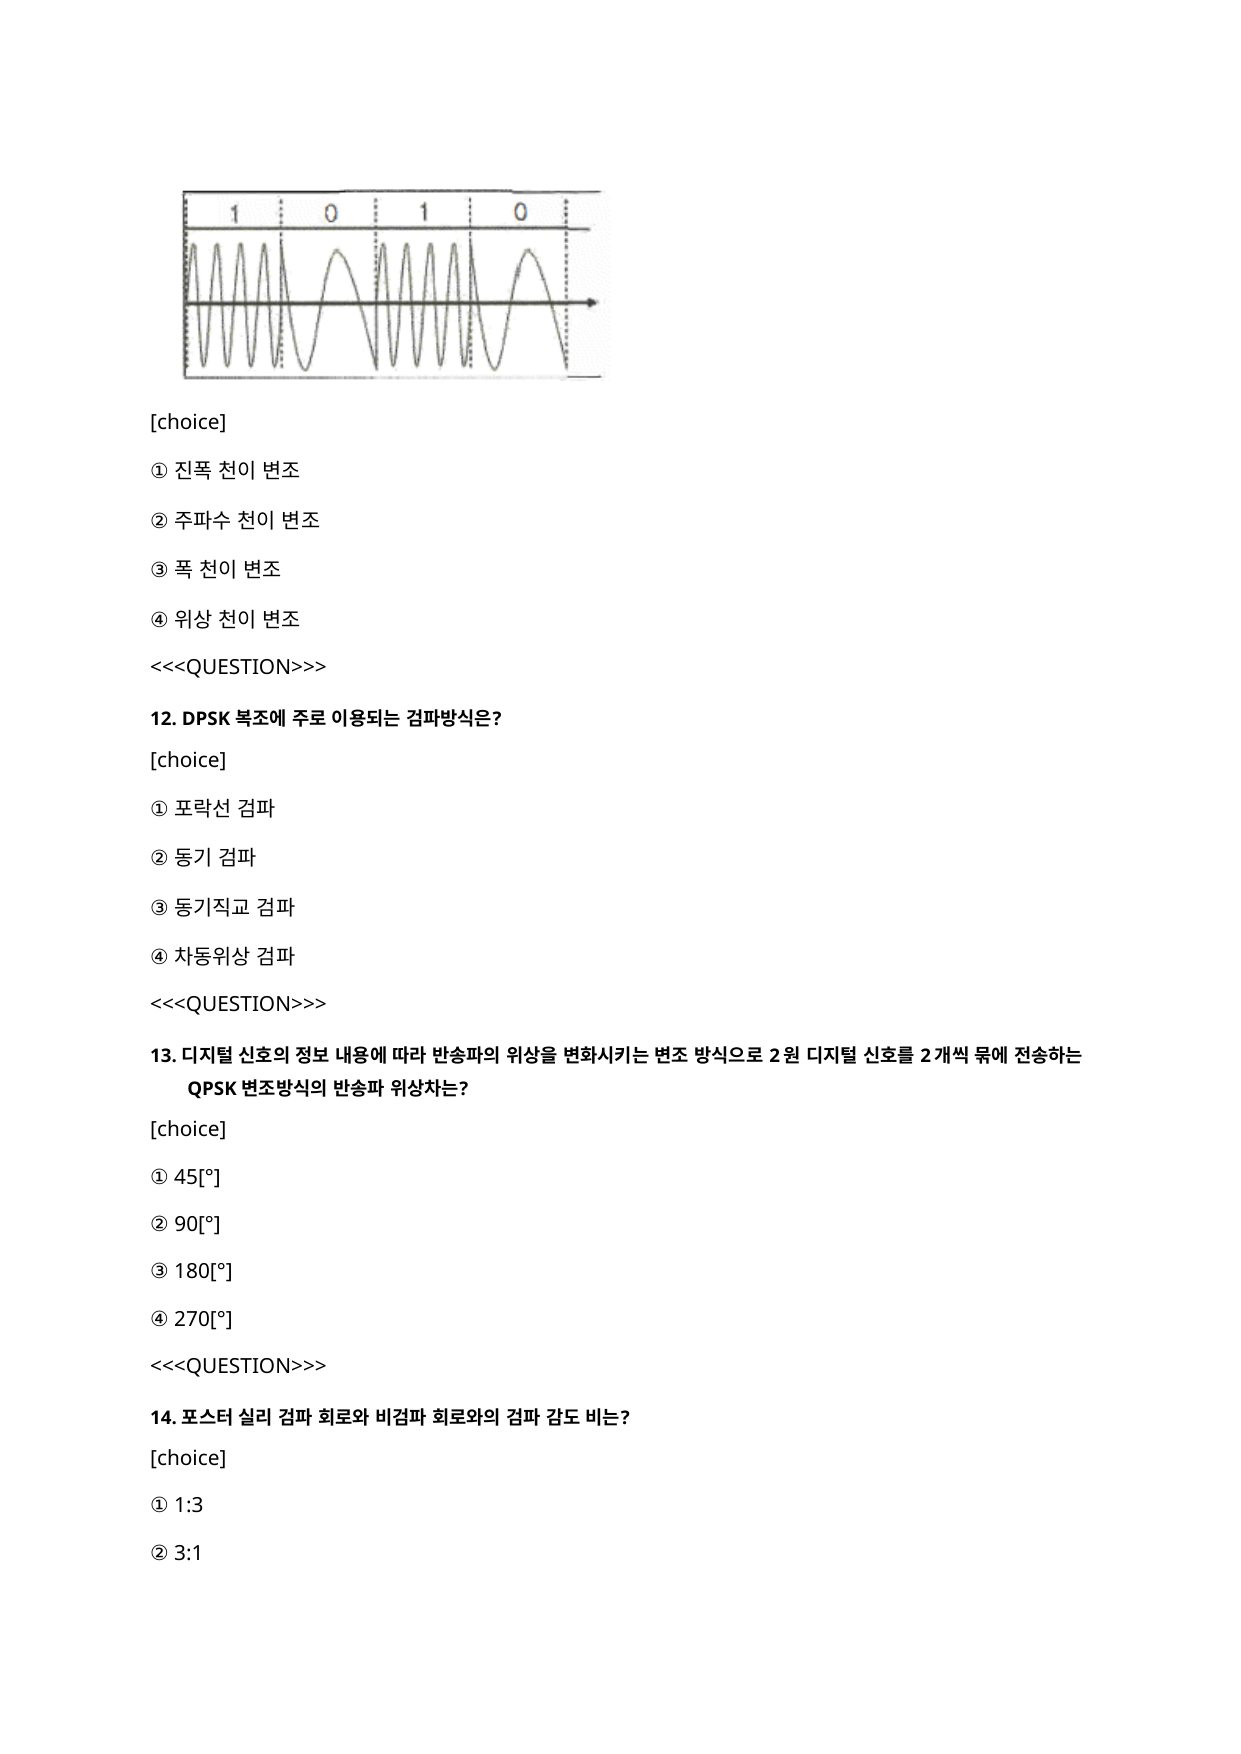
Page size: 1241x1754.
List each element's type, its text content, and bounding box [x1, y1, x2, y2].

text ② 90[°] [150, 1209, 1090, 1237]
text [choice] [150, 745, 1090, 773]
text ② 동기 검파 [150, 841, 1090, 872]
text ③ 180[°] [150, 1256, 1090, 1285]
text ① 1:3 [150, 1491, 1090, 1519]
text ① 포락선 검파 [150, 792, 1090, 822]
text [choice] [150, 1443, 1090, 1472]
text <<<QUESTION>>> [150, 989, 1090, 1018]
text ④ 위상 천이 변조 [150, 603, 1090, 633]
text ② 3:1 [150, 1538, 1090, 1566]
text ④ 270[°] [150, 1304, 1090, 1332]
text ② 주파수 천이 변조 [150, 504, 1090, 534]
text [choice] [150, 407, 1090, 436]
picture [169, 177, 612, 389]
text 12. DPSK 복조에 주로 이용되는 검파방식은? [150, 704, 1090, 731]
text <<<QUESTION>>> [150, 652, 1090, 681]
text 13. 디지털 신호의 정보 내용에 따라 반송파의 위상을 변화시키는 변조 방식으로 2원 디지털 신호를 2개씩 묶에 전송하는 QPSK 변조방식의 반송파 위상차는? [150, 1041, 1090, 1101]
text [choice] [150, 1114, 1090, 1143]
text 14. 포스터 실리 검파 회로와 비검파 회로와의 검파 감도 비는? [150, 1402, 1090, 1429]
text ③ 폭 천이 변조 [150, 553, 1090, 584]
text ③ 동기직교 검파 [150, 891, 1090, 921]
text ① 진폭 천이 변조 [150, 455, 1090, 485]
text <<<QUESTION>>> [150, 1351, 1090, 1379]
text ① 45[°] [150, 1162, 1090, 1190]
text ④ 차동위상 검파 [150, 940, 1090, 970]
